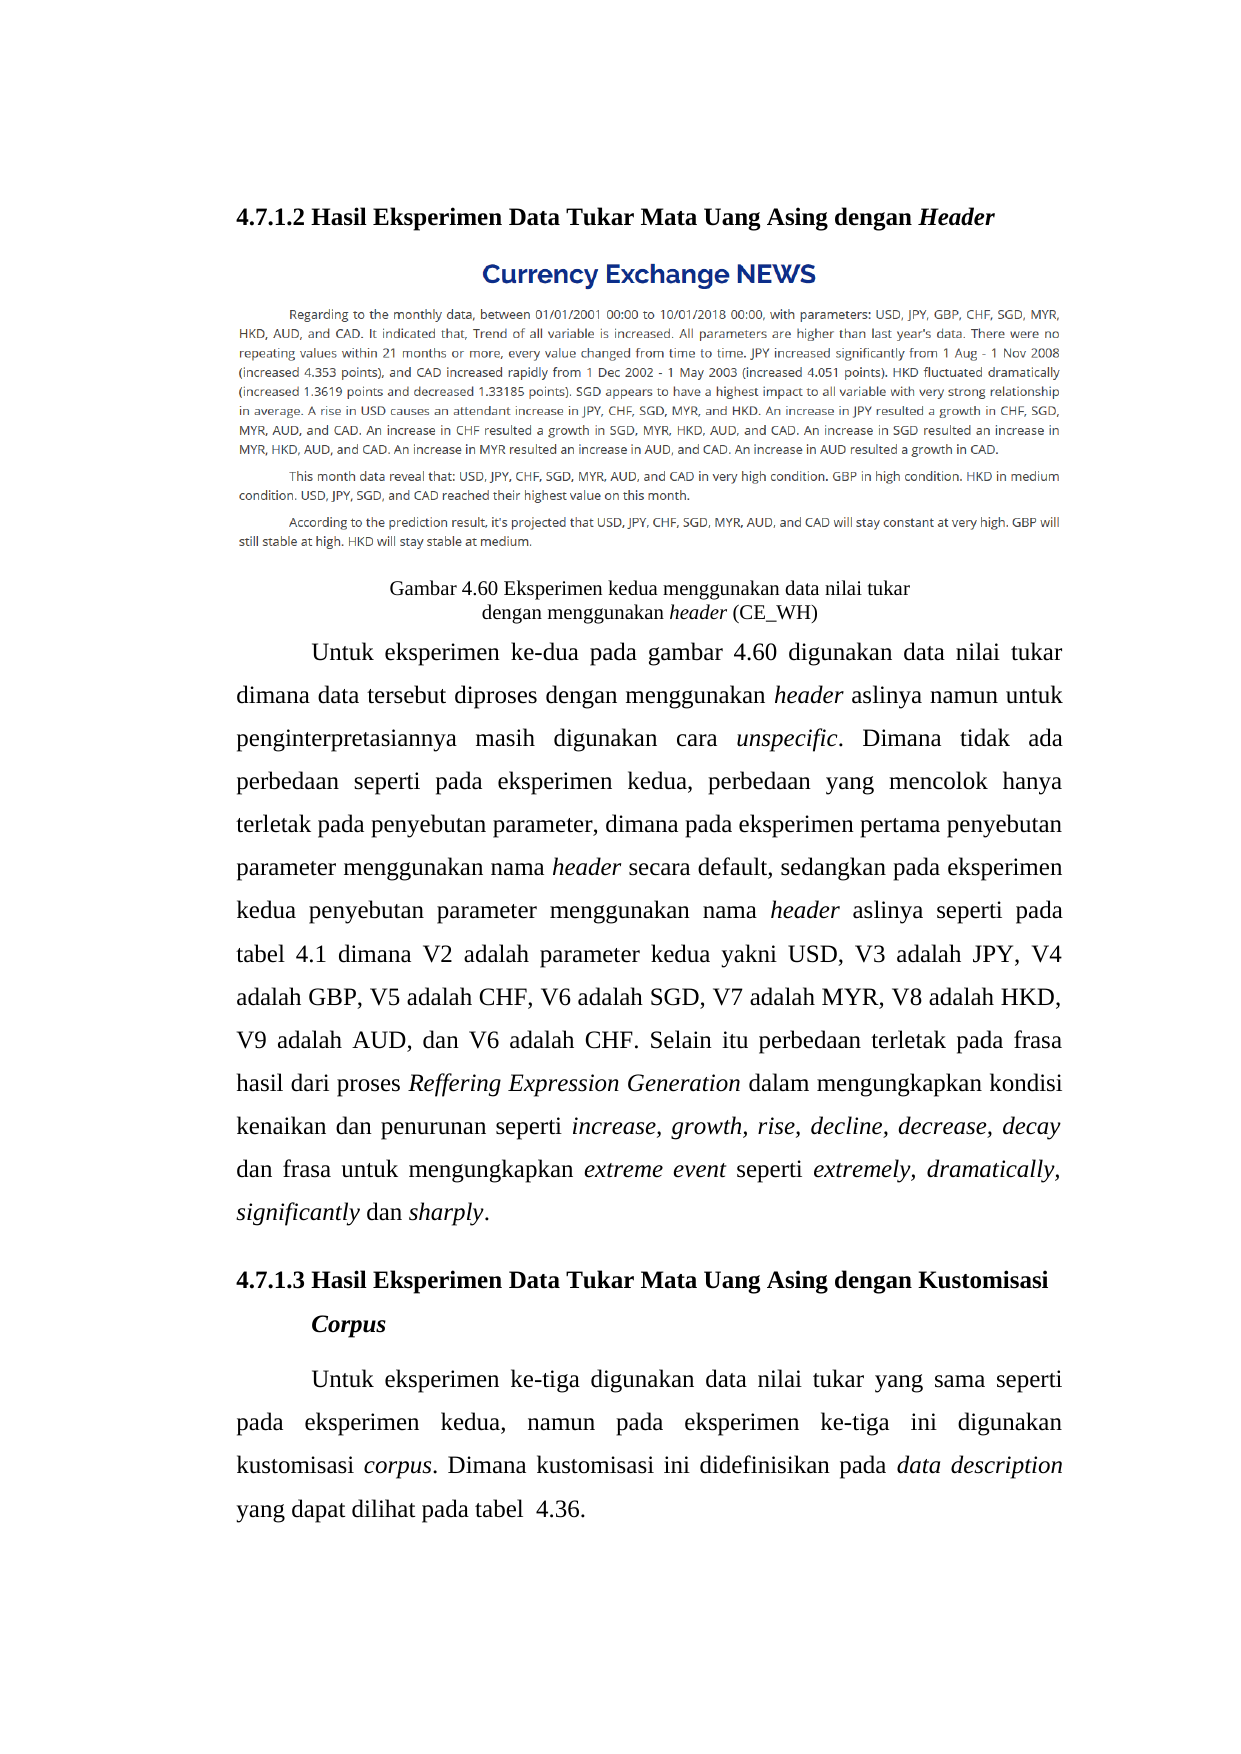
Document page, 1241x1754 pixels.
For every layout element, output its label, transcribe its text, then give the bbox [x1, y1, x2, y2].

text Untuk eksperimen ke-tiga digunakan data nilai tukar yang sama seperti pada eksperimen kedua, namun pada eksperimen ke-tiga ini digunakan kustomisasi corpus. Dimana kustomisasi ini didefinisikan pada data description yang dapat dilihat pada tabel 4.36. [236, 1364, 1063, 1522]
text Untuk eksperimen ke-dua pada gambar 4.60 digunakan data nilai tukar dimana data tersebut diproses dengan menggunakan header aslinya namun untuk penginterpretasiannya masih digunakan cara unspecific. Dimana tidak ada perbedaan seperti pada eksperimen kedua, perbedaan yang mencolok hanya terletak pada penyebutan parameter, dimana pada eksperimen pertama penyebutan parameter menggunakan nama header secara default, sedangkan pada eksperimen kedua penyebutan parameter menggunakan nama header aslinya seperti pada tabel 4.1 dimana V2 adalah parameter kedua yakni USD, V3 adalah JPY, V4 adalah GBP, V5 adalah CHF, V6 adalah SGD, V7 adalah MYR, V8 adalah HKD, V9 adalah AUD, dan V6 adalah CHF. Selain itu perbedaan terletak pada frasa hasil dari proses Reffering Expression Generation dalam mengungkapkan kondisi kenaikan dan penurunan seperti increase, growth, rise, decline, decrease, decay dan frasa untuk mengungkapkan extreme event seperti extremely, dramatically, significantly dan sharply. [236, 637, 1063, 1226]
picture [236, 257, 1063, 550]
list Hasil Eksperimen Data Tukar Mata Uang Asing dengan Header [236, 202, 1063, 231]
list Hasil Eksperimen Data Tukar Mata Uang Asing dengan Kustomisasi Corpus [236, 1266, 1063, 1337]
